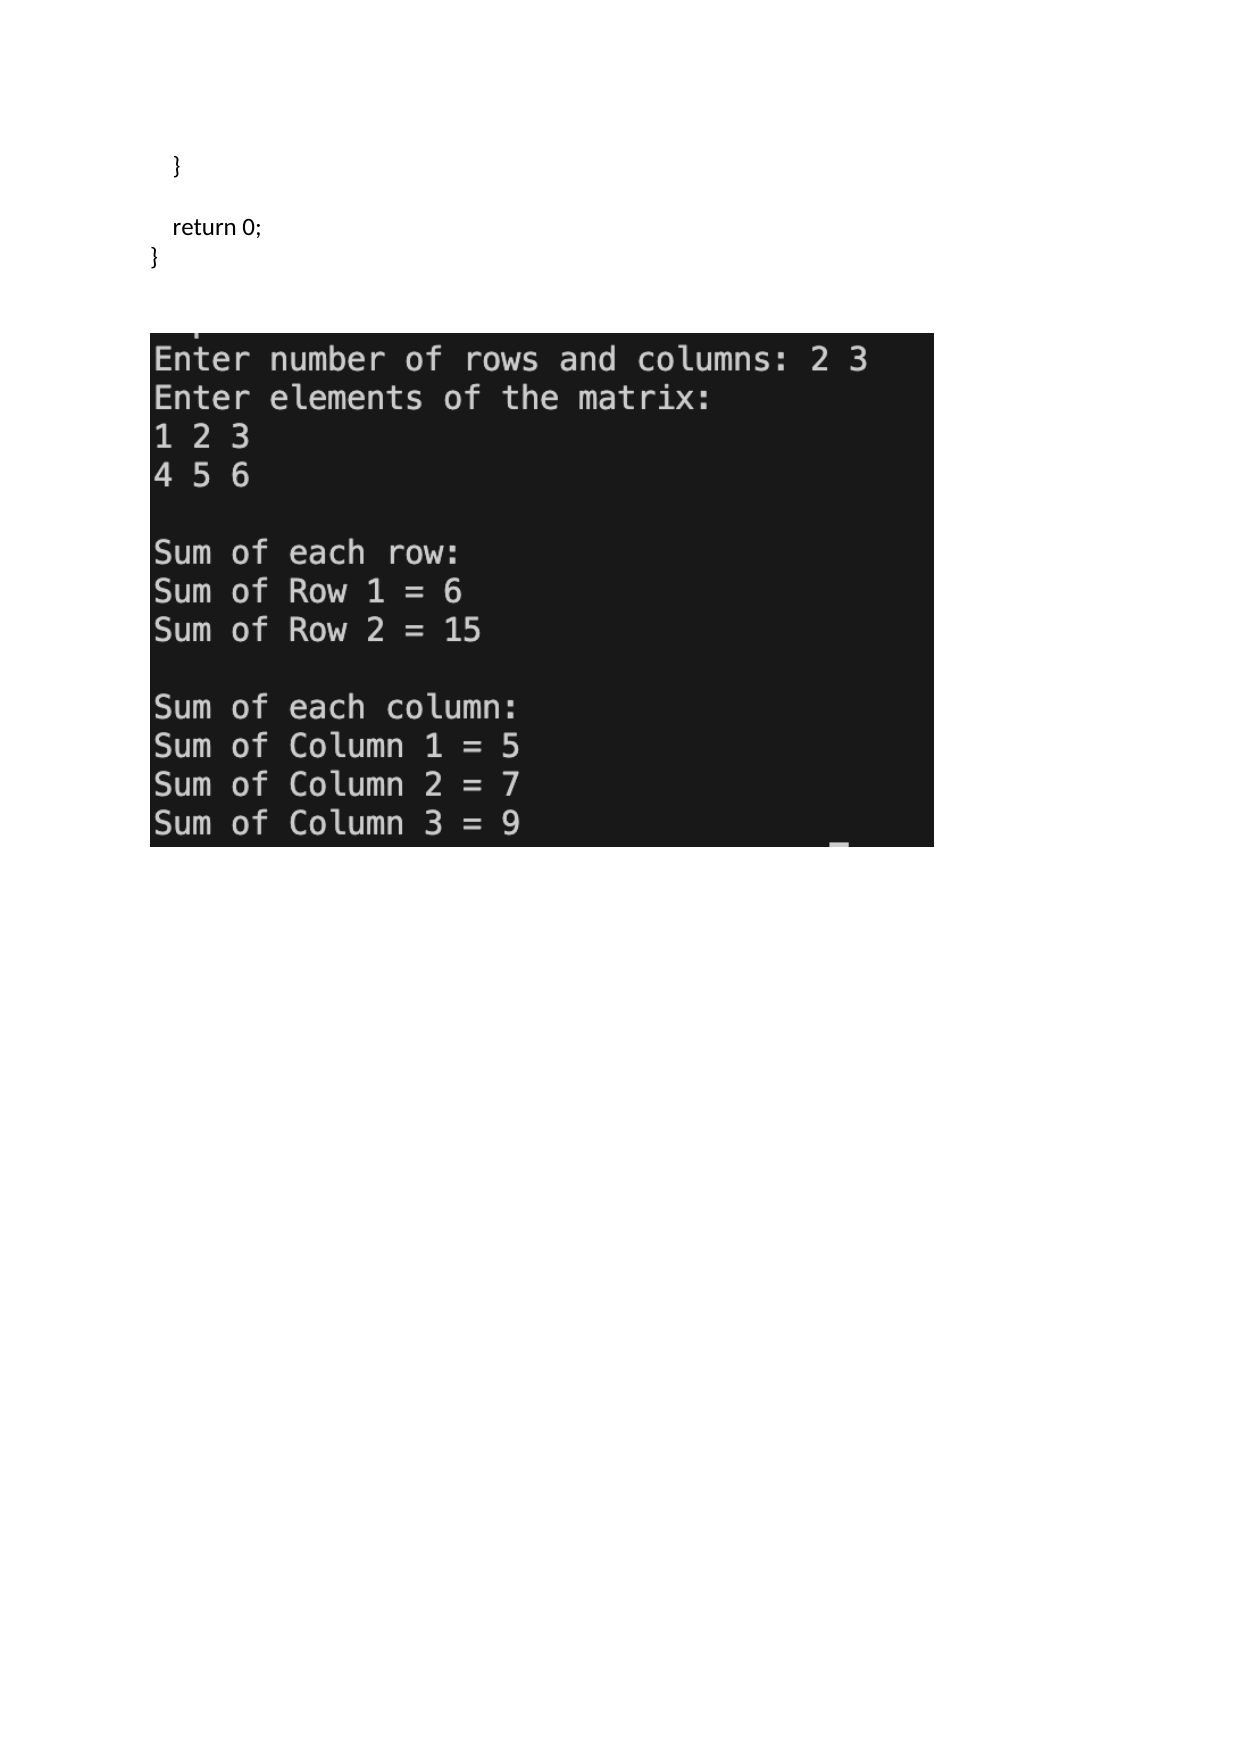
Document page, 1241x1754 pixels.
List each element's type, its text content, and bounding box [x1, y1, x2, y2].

text } [150, 150, 1090, 181]
text return 0; [150, 211, 1090, 242]
text } [150, 242, 1090, 272]
picture [150, 333, 934, 847]
